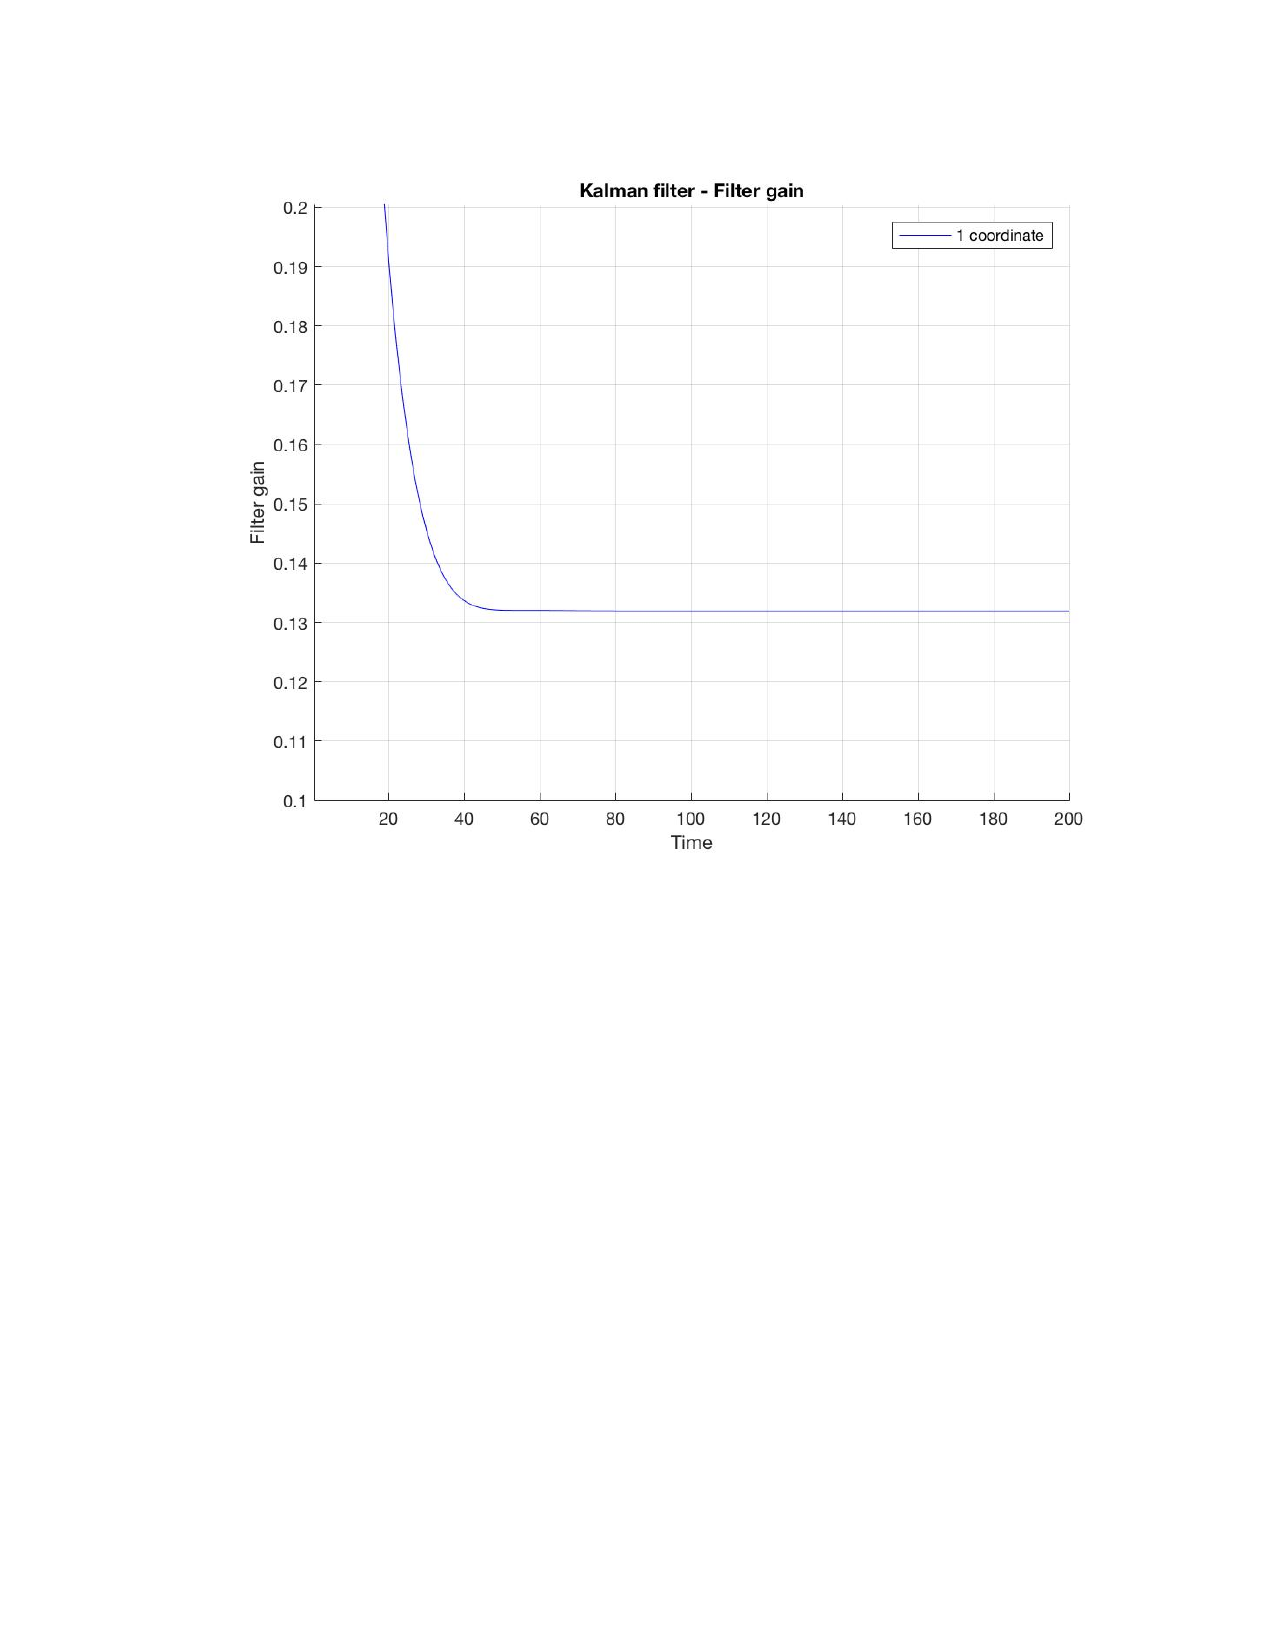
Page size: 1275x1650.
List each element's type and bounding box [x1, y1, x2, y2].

picture [187, 150, 1161, 880]
